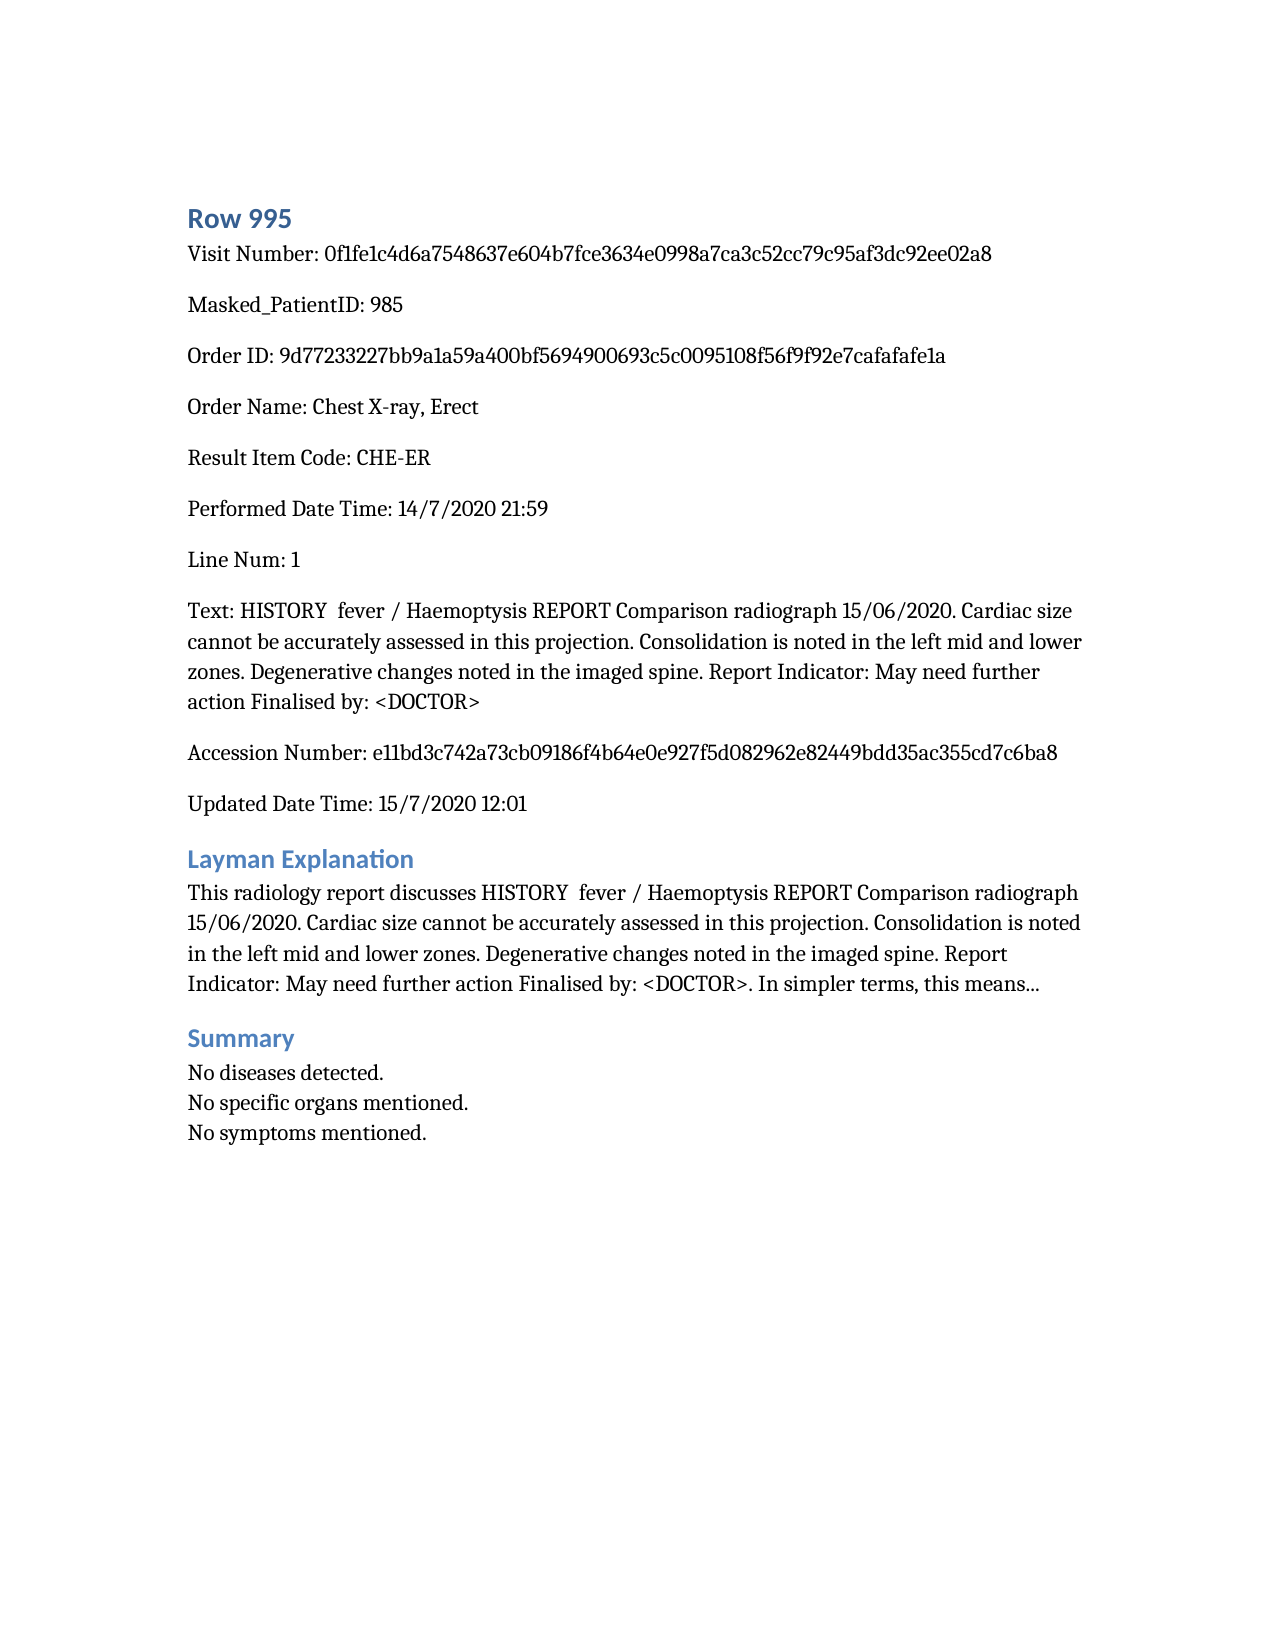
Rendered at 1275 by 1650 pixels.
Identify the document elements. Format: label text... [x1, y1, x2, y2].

subtitle Summary [187, 1022, 1087, 1054]
text Text: HISTORY fever / Haemoptysis REPORT Comparison radiograph 15/06/2020. Cardiac size cannot be accurately assessed in this projection. Consolidation is noted in the left mid and lower zones. Degenerative changes noted in the imaged spine. Report Indicator: May need further action Finalised by: <DOCTOR> [187, 598, 1087, 715]
text Line Num: 1 [187, 547, 1087, 573]
subtitle Row 995 [187, 200, 1087, 236]
text Result Item Code: CHE-ER [187, 445, 1087, 471]
text Masked_PatientID: 985 [187, 292, 1087, 318]
subtitle Layman Explanation [187, 842, 1087, 875]
text Updated Date Time: 15/7/2020 12:01 [187, 791, 1087, 817]
text Order Name: Chest X-ray, Erect [187, 394, 1087, 420]
text This radiology report discusses HISTORY fever / Haemoptysis REPORT Comparison radiograph 15/06/2020. Cardiac size cannot be accurately assessed in this projection. Consolidation is noted in the left mid and lower zones. Degenerative changes noted in the imaged spine. Report Indicator: May need further action Finalised by: <DOCTOR>. In simpler terms, this means... [187, 880, 1087, 997]
text Order ID: 9d77233227bb9a1a59a400bf5694900693c5c0095108f56f9f92e7cafafafe1a [187, 343, 1087, 369]
text No diseases detected. No specific organs mentioned. No symptoms mentioned. [187, 1059, 1087, 1146]
text Accession Number: e11bd3c742a73cb09186f4b64e0e927f5d082962e82449bdd35ac355cd7c6ba8 [187, 740, 1087, 766]
text Visit Number: 0f1fe1c4d6a7548637e604b7fce3634e0998a7ca3c52cc79c95af3dc92ee02a8 [187, 241, 1087, 267]
text Performed Date Time: 14/7/2020 21:59 [187, 496, 1087, 522]
